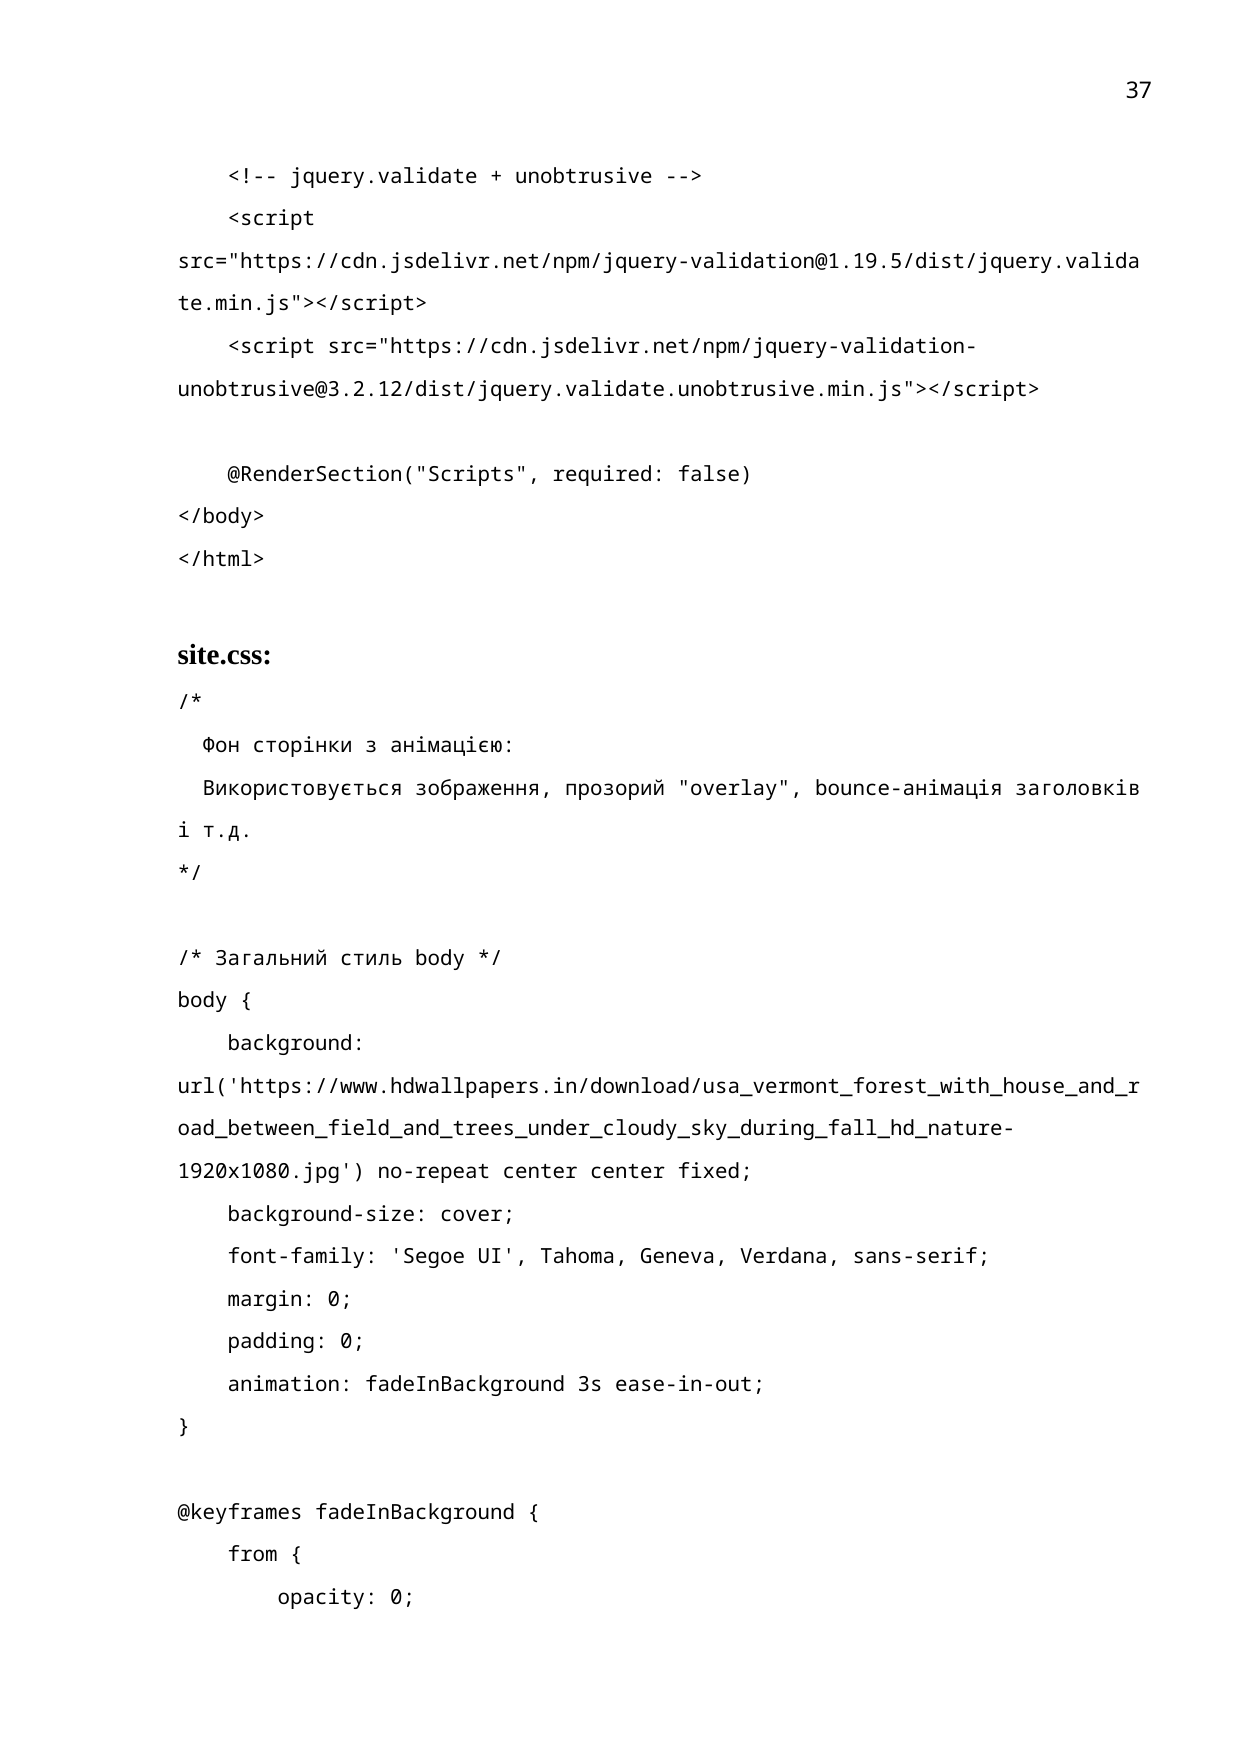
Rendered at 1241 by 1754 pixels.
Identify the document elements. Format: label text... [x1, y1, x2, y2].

text margin: 0; [177, 1284, 1152, 1312]
text @keyframes fadeInBackground { [177, 1497, 1152, 1525]
text Використовується зображення, прозорий "overlay", bounce-анімація заголовків і т.д. [177, 773, 1152, 844]
text animation: fadeInBackground 3s ease-in-out; [177, 1369, 1152, 1397]
text <script src="https://cdn.jsdelivr.net/npm/jquery-validation@1.19.5/dist/jquery.validate.min.js"></script> [177, 203, 1152, 317]
text body { [177, 986, 1152, 1014]
text <!-- jquery.validate + unobtrusive --> [177, 161, 1152, 189]
text */ [177, 858, 1152, 886]
text background-size: cover; [177, 1199, 1152, 1227]
text @RenderSection("Scripts", required: false) [177, 459, 1152, 487]
text Фон сторінки з анімацією: [177, 730, 1152, 758]
text from { [177, 1539, 1152, 1568]
text </html> [177, 544, 1152, 573]
text /* [177, 687, 1152, 716]
text font-family: 'Segoe UI', Tahoma, Geneva, Verdana, sans-serif; [177, 1241, 1152, 1270]
text <script src="https://cdn.jsdelivr.net/npm/jquery-validation-unobtrusive@3.2.12/dist/jquery.validate.unobtrusive.min.js"></script> [177, 331, 1152, 402]
text opacity: 0; [177, 1582, 1152, 1611]
text padding: 0; [177, 1326, 1152, 1355]
text /* Загальний стиль body */ [177, 943, 1152, 971]
text } [177, 1412, 1152, 1440]
text site.css: [177, 637, 1152, 671]
text </body> [177, 502, 1152, 530]
text background: url('https://www.hdwallpapers.in/download/usa_vermont_forest_with_house_and_road_between_field_and_trees_under_cloudy_sky_during_fall_hd_nature-1920x1080.jpg') no-repeat center center fixed; [177, 1028, 1152, 1184]
